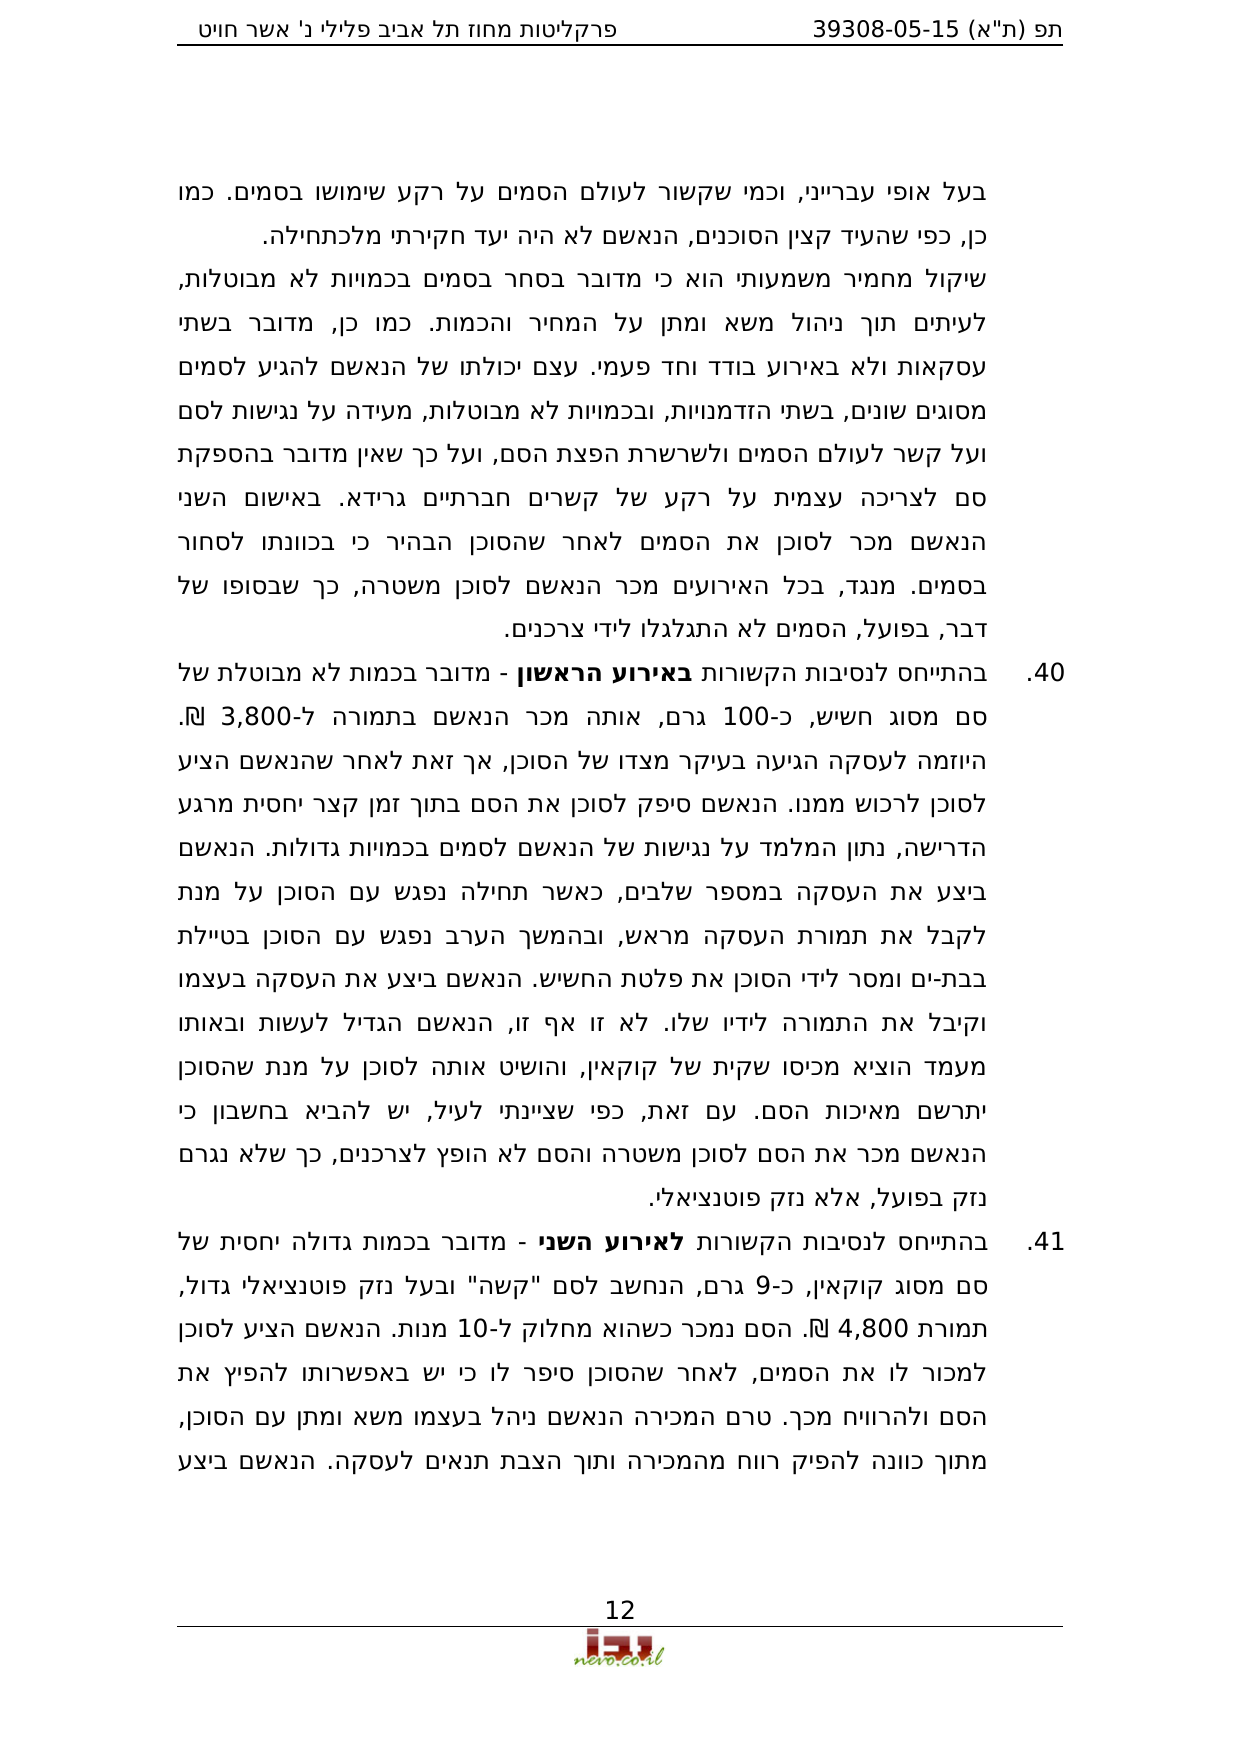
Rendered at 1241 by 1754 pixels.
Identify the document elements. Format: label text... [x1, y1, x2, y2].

picture [574, 1628, 666, 1667]
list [177, 1227, 1026, 1475]
list שיקול מחמיר משמעותי הוא כי מדובר בסחר בסמים בכמויות לא מבוטלות, לעיתים תוך ניהול משא ומתן על המחיר והכמות. כמו כן, מדובר בשתי עסקאות ולא באירוע בודד וחד פעמי. עצם יכולתו של הנאשם להגיע לסמים מסוגים שונים, בשתי הזדמנויות, ובכמויות לא מבוטלות, מעידה על נגישות לסם ועל קשר לעולם הסמים ולשרשרת הפצת הסם, ועל כך שאין מדובר בהספקת סם לצריכה עצמית על רקע של קשרים חברתיים גרידא. באישום השני הנאשם מכר לסוכן את הסמים לאחר שהסוכן הבהיר כי בכוונתו לסחור בסמים. מנגד, בכל האירועים מכר הנאשם לסוכן משטרה, כך שבסופו של דבר, בפועל, הסמים לא התגלגלו לידי צרכנים. [177, 265, 988, 644]
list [177, 177, 988, 250]
list בהתייחס לנסיבות הקשורות באירוע הראשון - מדובר בכמות לא מבוטלת של סם מסוג חשיש, כ-100 גרם, אותה מכר הנאשם בתמורה ל-3,800 ₪. היוזמה לעסקה הגיעה בעיקר מצדו של הסוכן, אך זאת לאחר שהנאשם הציע לסוכן לרכוש ממנו. הנאשם סיפק לסוכן את הסם בתוך זמן קצר יחסית מרגע הדרישה, נתון המלמד על נגישות של הנאשם לסמים בכמויות גדולות. הנאשם ביצע את העסקה במספר שלבים, כאשר תחילה נפגש עם הסוכן על מנת לקבל את תמורת העסקה מראש, ובהמשך הערב נפגש עם הסוכן בטיילת בבת-ים ומסר לידי הסוכן את פלטת החשיש. הנאשם ביצע את העסקה בעצמו וקיבל את התמורה לידיו שלו. לא זו אף זו, הנאשם הגדיל לעשות ובאותו מעמד הוציא מכיסו שקית של קוקאין, והושיט אותה לסוכן על מנת שהסוכן יתרשם מאיכות הסם. עם זאת, כפי שציינתי לעיל, יש להביא בחשבון כי הנאשם מכר את הסם לסוכן משטרה והסם לא הופץ לצרכנים, כך שלא נגרם נזק בפועל, אלא נזק פוטנציאלי. [177, 658, 1026, 1213]
